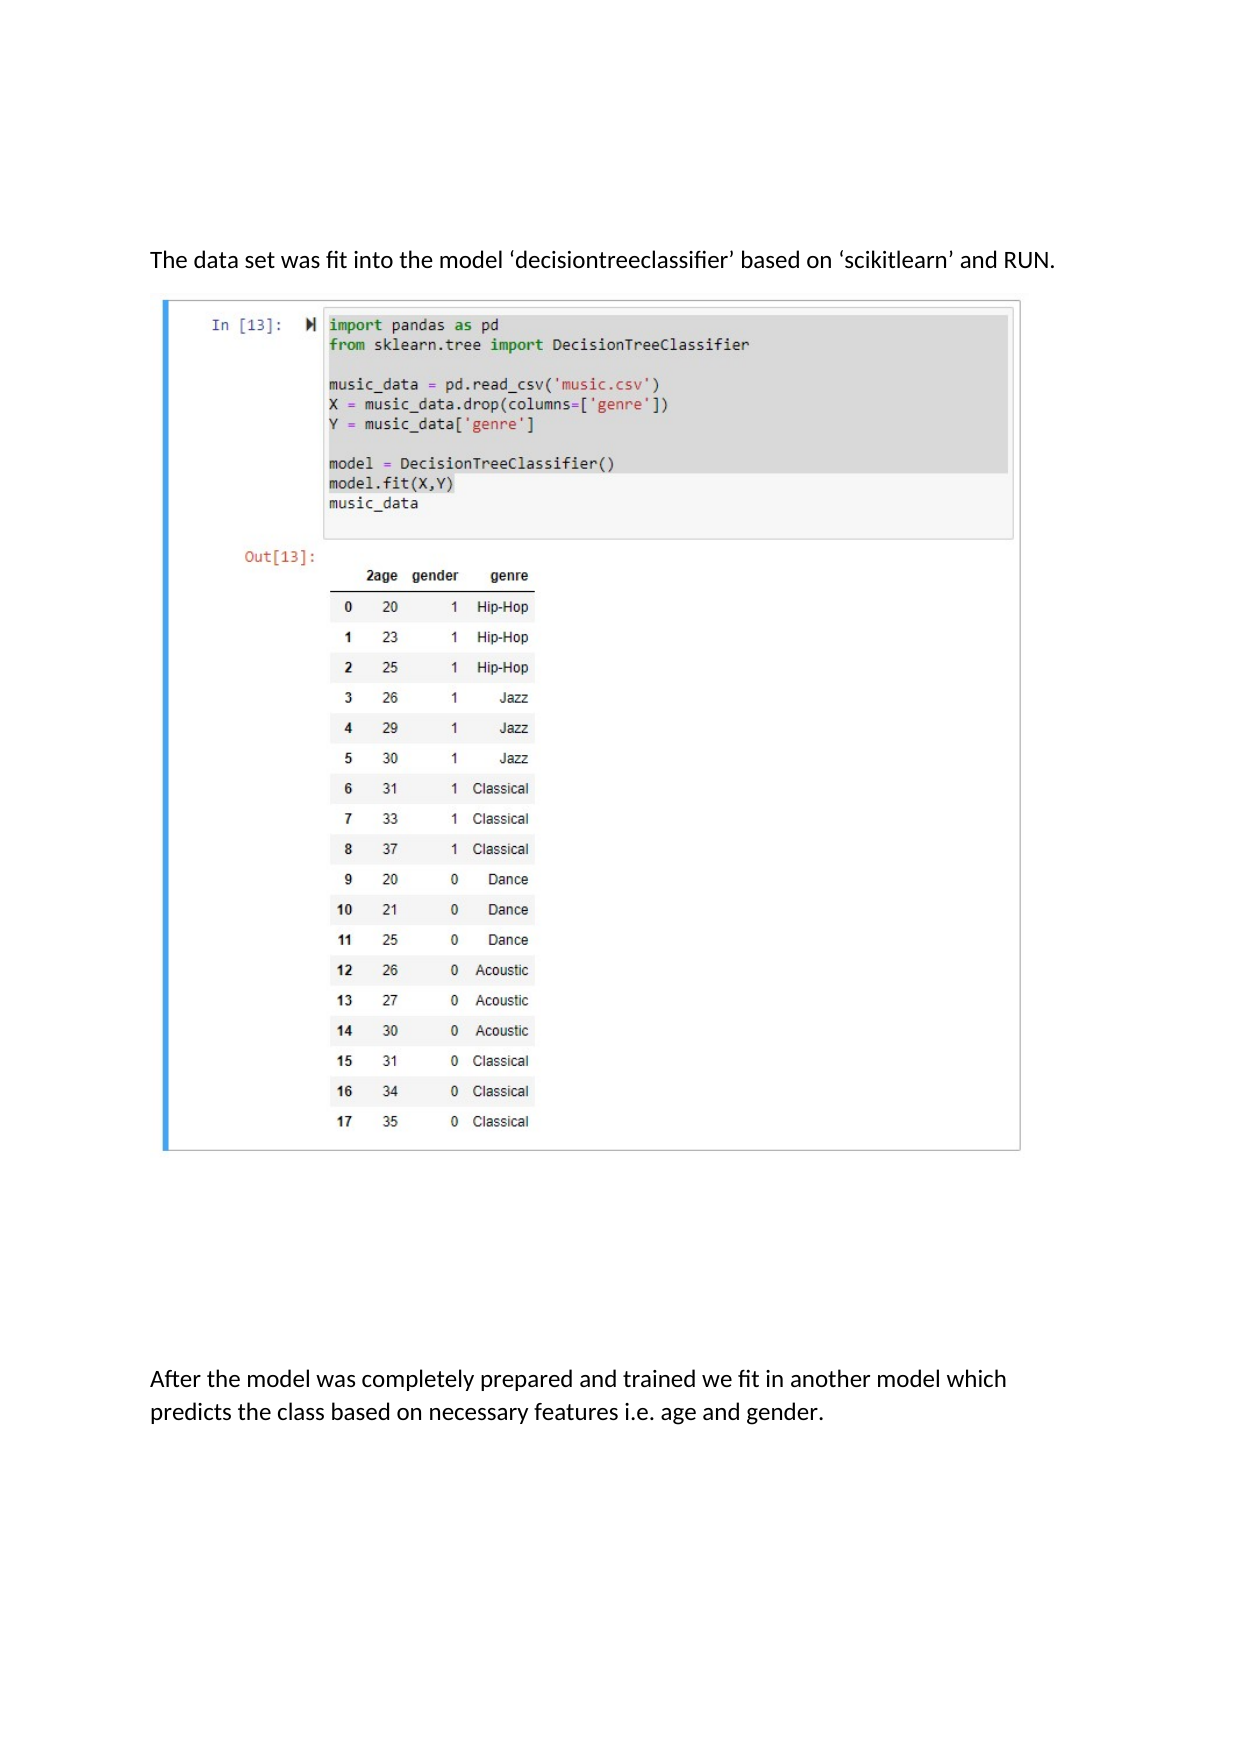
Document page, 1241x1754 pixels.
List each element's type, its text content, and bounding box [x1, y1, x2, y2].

text The data set was fit into the model ‘decisiontreeclassifier’ based on ‘scikitlearn’ and RUN. [150, 244, 1090, 274]
picture [150, 293, 1029, 1158]
text After the model was completely prepared and trained we fit in another model which predicts the class based on necessary features i.e. age and gender. [150, 1363, 1090, 1427]
